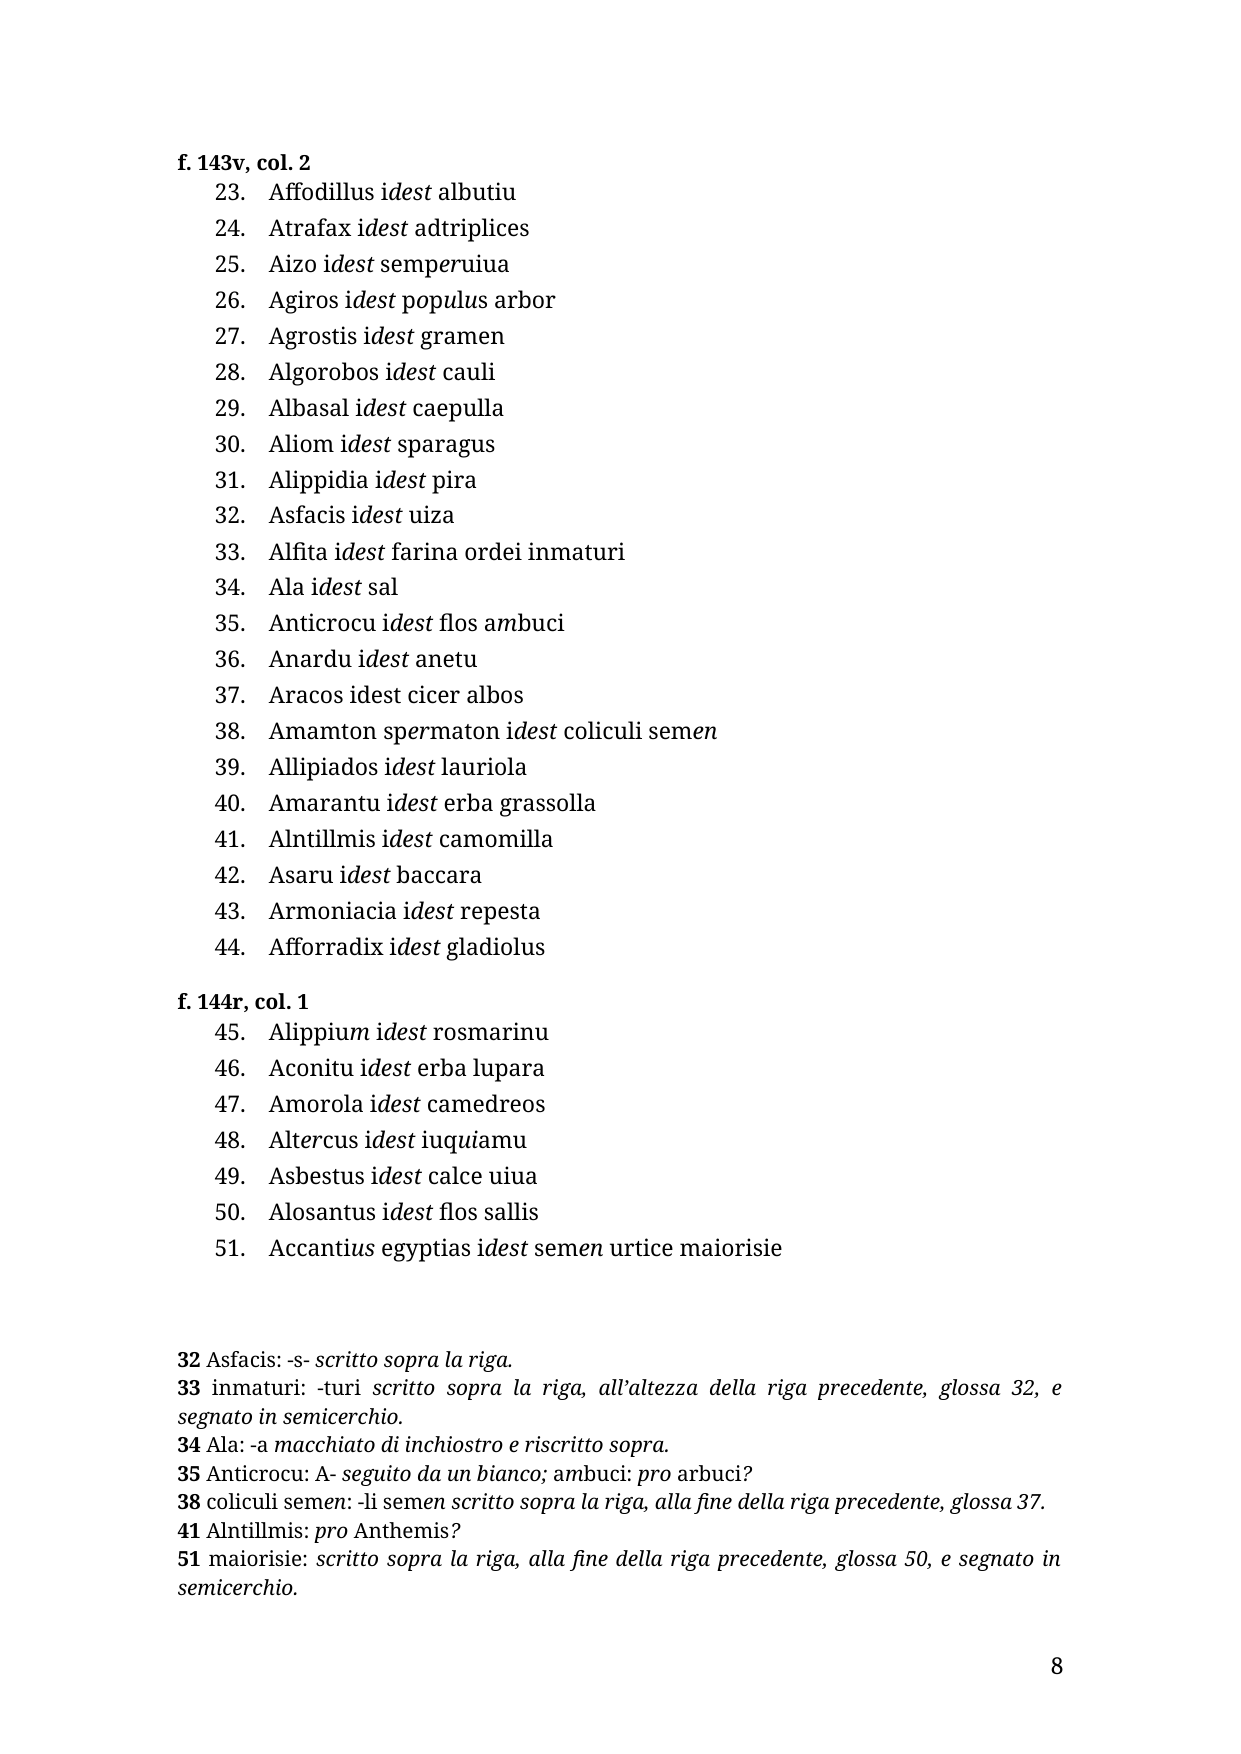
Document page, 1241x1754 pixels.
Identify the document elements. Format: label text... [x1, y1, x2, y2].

list Alippidia idest pira [214, 463, 1063, 495]
list Aizo idest semperuiua [214, 248, 1063, 279]
list Algorobos idest cauli [214, 356, 1063, 387]
list Alntillmis idest camomilla [214, 823, 1063, 854]
list Agiros idest populus arbor [214, 284, 1063, 315]
list Afforradix idest gladiolus [214, 931, 1063, 962]
text 51 maiorisie: scritto sopra la riga, alla fine della riga precedente, glossa 50, e segnato in semicerchio. [177, 1544, 1063, 1601]
text f. 143v, col. 2 [177, 148, 1063, 176]
list Altercus idest iuquiamu [214, 1124, 1063, 1155]
list Alosantus idest flos sallis [214, 1196, 1063, 1227]
list Asfacis idest uiza [214, 499, 1063, 531]
text 34 Ala: -a macchiato di inchiostro e riscritto sopra. [177, 1430, 1063, 1459]
list Allipiados idest lauriola [214, 751, 1063, 782]
text 33 inmaturi: -turi scritto sopra la riga, all’altezza della riga precedente, glossa 32, e segnato in semicerchio. [177, 1373, 1063, 1430]
list Albasal idest caepulla [214, 392, 1063, 423]
list Accantius egyptias idest semen urtice maiorisie [214, 1232, 1063, 1263]
list Amorola idest camedreos [214, 1088, 1063, 1119]
list Alfita idest farina ordei inmaturi [214, 535, 1063, 567]
text 41 Alntillmis: pro Anthemis? [177, 1516, 1063, 1544]
list Amarantu idest erba grassolla [214, 787, 1063, 818]
list Anticrocu idest flos ambuci [214, 607, 1063, 638]
list Ala idest sal [214, 571, 1063, 603]
list Asaru idest baccara [214, 859, 1063, 890]
list Aracos idest cicer albos [214, 679, 1063, 710]
list Armoniacia idest repesta [214, 895, 1063, 926]
list Anardu idest anetu [214, 643, 1063, 674]
list Aconitu idest erba lupara [214, 1052, 1063, 1083]
list Affodillus idest albutiu [214, 176, 1063, 207]
list Aliom idest sparagus [214, 428, 1063, 459]
list Alippium idest rosmarinu [214, 1016, 1063, 1047]
list Amamton spermaton idest coliculi semen [214, 715, 1063, 746]
list Agrostis idest gramen [214, 320, 1063, 351]
text f. 144r, col. 1 [177, 987, 1063, 1016]
list Asbestus idest calce uiua [214, 1160, 1063, 1191]
list Atrafax idest adtriplices [214, 212, 1063, 243]
text 38 coliculi semen: -li semen scritto sopra la riga, alla fine della riga precedente, glossa 37. [177, 1487, 1063, 1516]
text 35 Anticrocu: A- seguito da un bianco; ambuci: pro arbuci? [177, 1459, 1063, 1487]
text 32 Asfacis: -s- scritto sopra la riga. [177, 1345, 1063, 1373]
